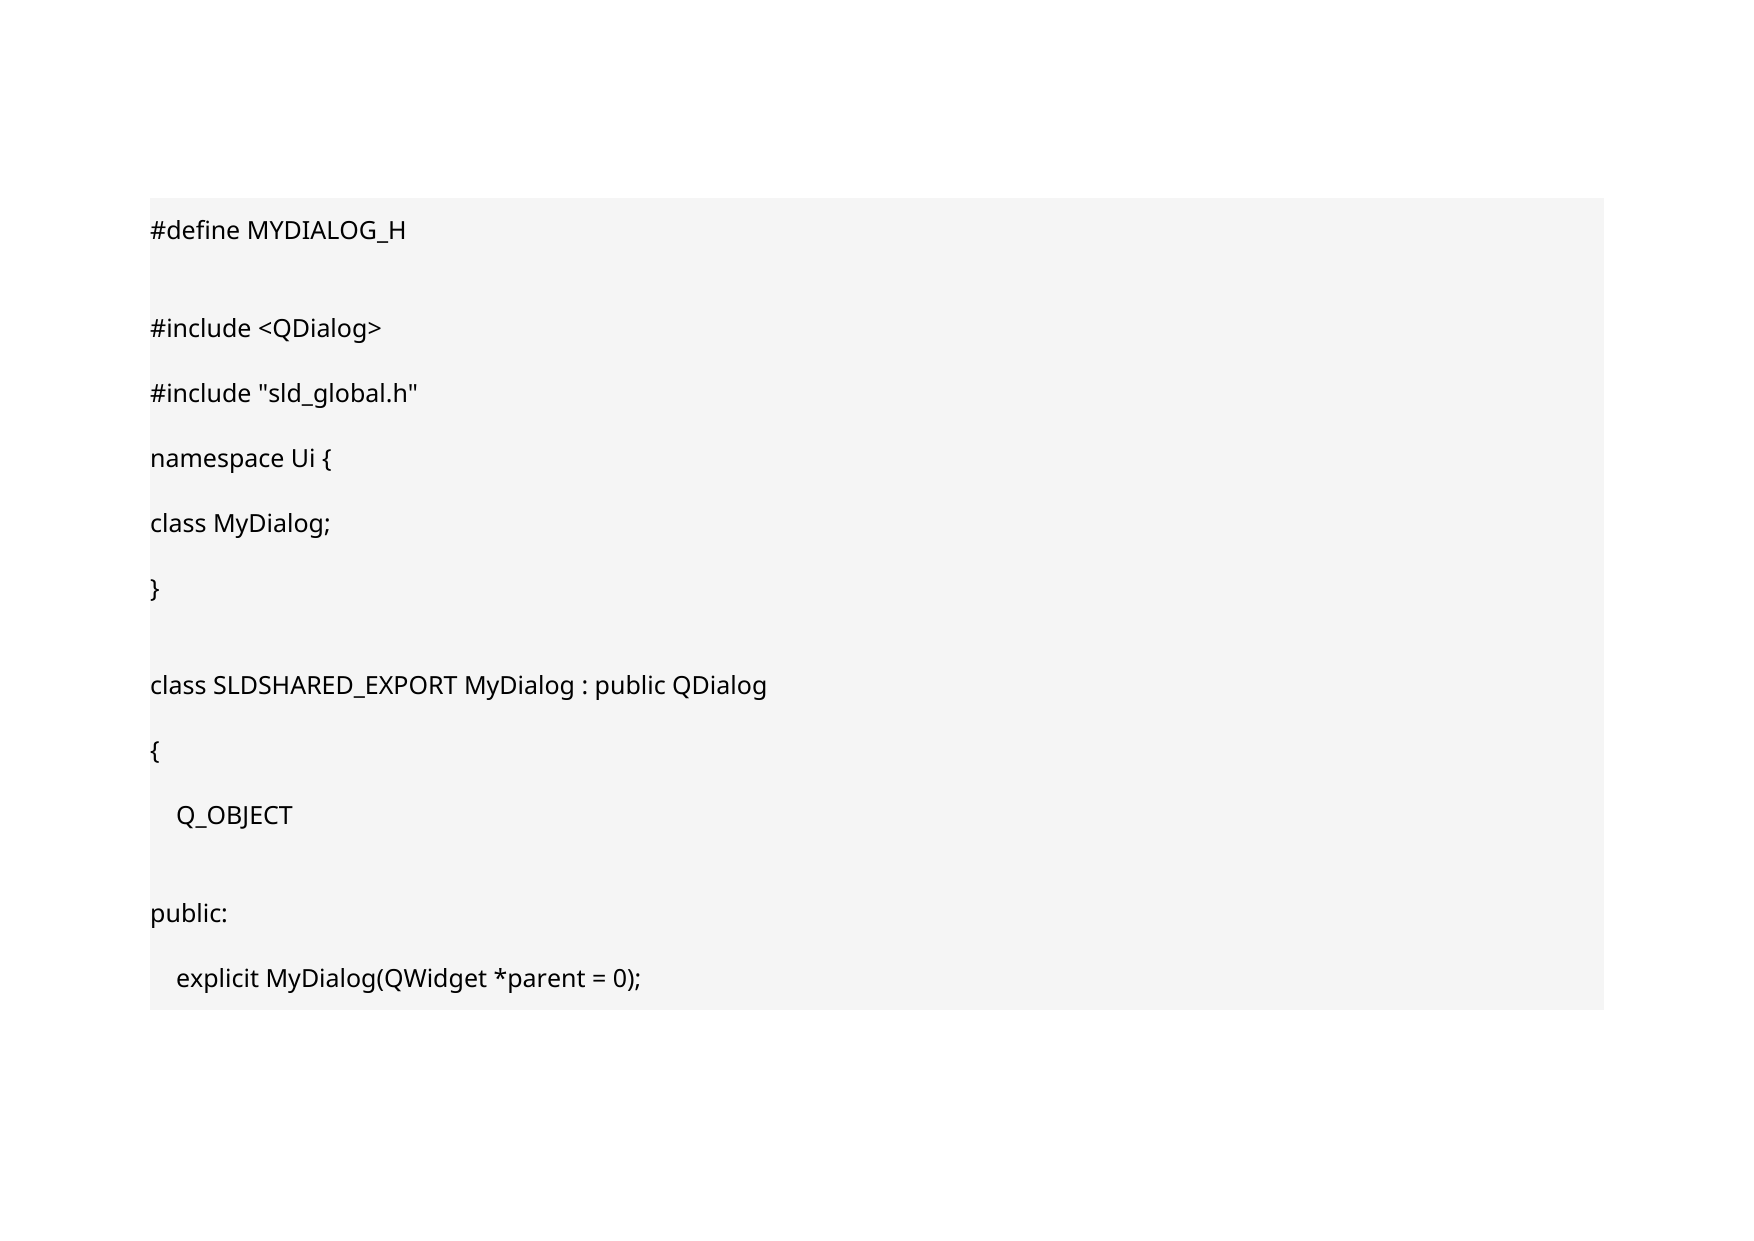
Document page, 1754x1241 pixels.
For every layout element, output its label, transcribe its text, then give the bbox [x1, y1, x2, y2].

text class MyDialog; [150, 490, 1604, 555]
text class SLDSHARED_EXPORT MyDialog : public QDialog [150, 653, 1604, 718]
text explicit MyDialog(QWidget *parent = 0); [150, 945, 1604, 1010]
text #define MYDIALOG_H [150, 198, 1604, 263]
text Q_OBJECT [150, 783, 1604, 848]
text namespace Ui { [150, 425, 1604, 490]
text public: [150, 880, 1604, 945]
text #include "sld_global.h" [150, 360, 1604, 425]
text } [150, 555, 1604, 620]
text { [150, 718, 1604, 783]
text #include <QDialog> [150, 295, 1604, 360]
